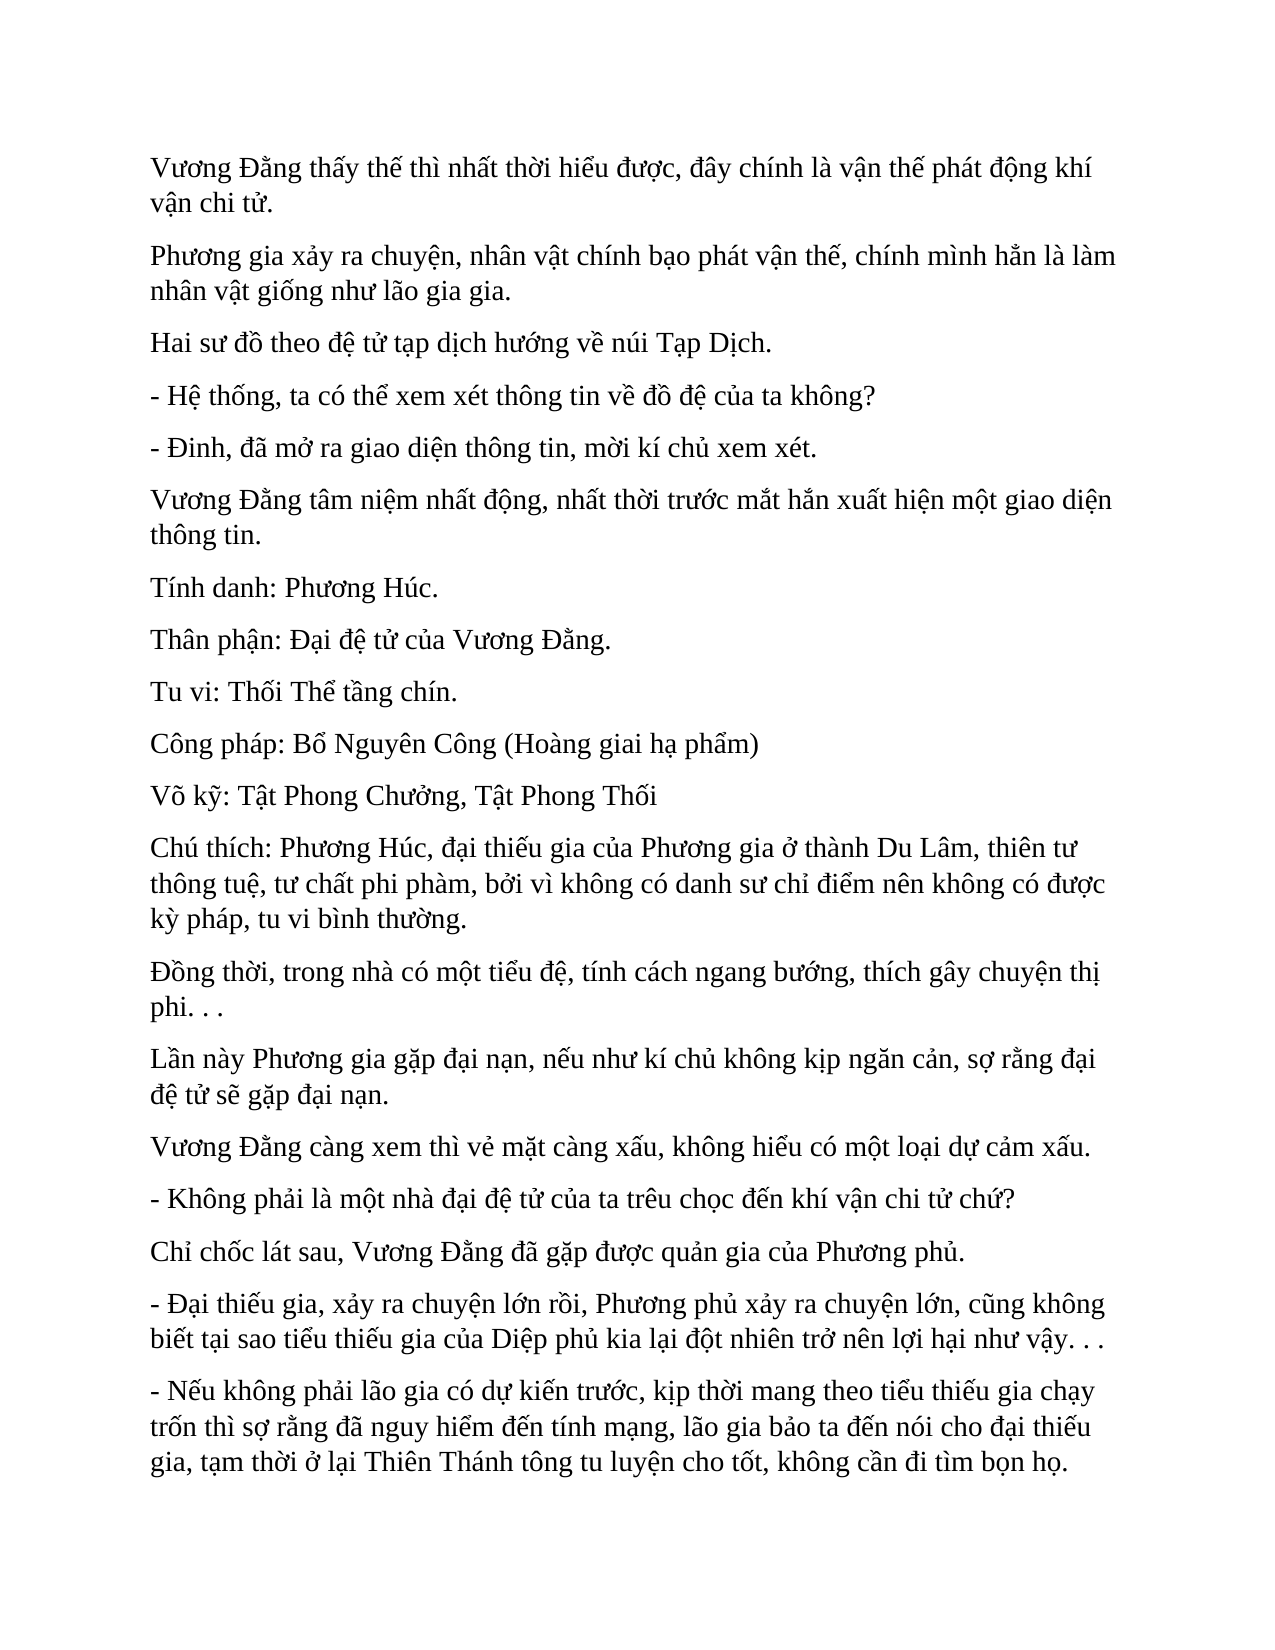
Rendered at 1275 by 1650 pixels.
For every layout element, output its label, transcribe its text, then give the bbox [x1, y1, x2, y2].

text Lần này Phương gia gặp đại nạn, nếu như kí chủ không kịp ngăn cản, sợ rằng đại đệ tử sẽ gặp đại nạn. [150, 1042, 1125, 1111]
text Vương Đằng thấy thế thì nhất thời hiểu được, đây chính là vận thế phát động khí vận chi tử. [150, 150, 1125, 219]
text Thân phận: Đại đệ tử của Vương Đằng. [150, 622, 1125, 655]
text - Hệ thống, ta có thể xem xét thông tin về đồ đệ của ta không? [150, 378, 1125, 411]
text Vương Đằng càng xem thì vẻ mặt càng xấu, không hiểu có một loại dự cảm xấu. [150, 1129, 1125, 1163]
text - Đại thiếu gia, xảy ra chuyện lớn rồi, Phương phủ xảy ra chuyện lớn, cũng không biết tại sao tiểu thiếu gia của Diệp phủ kia lại đột nhiên trở nên lợi hại như vậy. . . [150, 1286, 1125, 1355]
text Tu vi: Thối Thể tầng chín. [150, 674, 1125, 708]
text Công pháp: Bổ Nguyên Công (Hoàng giai hạ phẩm) [150, 726, 1125, 760]
text Võ kỹ: Tật Phong Chưởng, Tật Phong Thối [150, 778, 1125, 812]
text Phương gia xảy ra chuyện, nhân vật chính bạo phát vận thế, chính mình hẳn là làm nhân vật giống như lão gia gia. [150, 238, 1125, 307]
text Hai sư đồ theo đệ tử tạp dịch hướng về núi Tạp Dịch. [150, 325, 1125, 359]
text Vương Đằng tâm niệm nhất động, nhất thời trước mắt hắn xuất hiện một giao diện thông tin. [150, 482, 1125, 551]
text - Đinh, đã mở ra giao diện thông tin, mời kí chủ xem xét. [150, 430, 1125, 463]
text Tính danh: Phương Húc. [150, 570, 1125, 603]
text - Nếu không phải lão gia có dự kiến trước, kịp thời mang theo tiểu thiếu gia chạy trốn thì sợ rằng đã nguy hiểm đến tính mạng, lão gia bảo ta đến nói cho đại thiếu gia, tạm thời ở lại Thiên Thánh tông tu luyện cho tốt, không cần đi tìm bọn họ. [150, 1373, 1125, 1478]
text Đồng thời, trong nhà có một tiểu đệ, tính cách ngang bướng, thích gây chuyện thị phi. . . [150, 954, 1125, 1023]
text - Không phải là một nhà đại đệ tử của ta trêu chọc đến khí vận chi tử chứ? [150, 1181, 1125, 1215]
text Chú thích: Phương Húc, đại thiếu gia của Phương gia ở thành Du Lâm, thiên tư thông tuệ, tư chất phi phàm, bởi vì không có danh sư chỉ điểm nên không có được kỳ pháp, tu vi bình thường. [150, 831, 1125, 935]
text Chỉ chốc lát sau, Vương Đằng đã gặp được quản gia của Phương phủ. [150, 1234, 1125, 1267]
